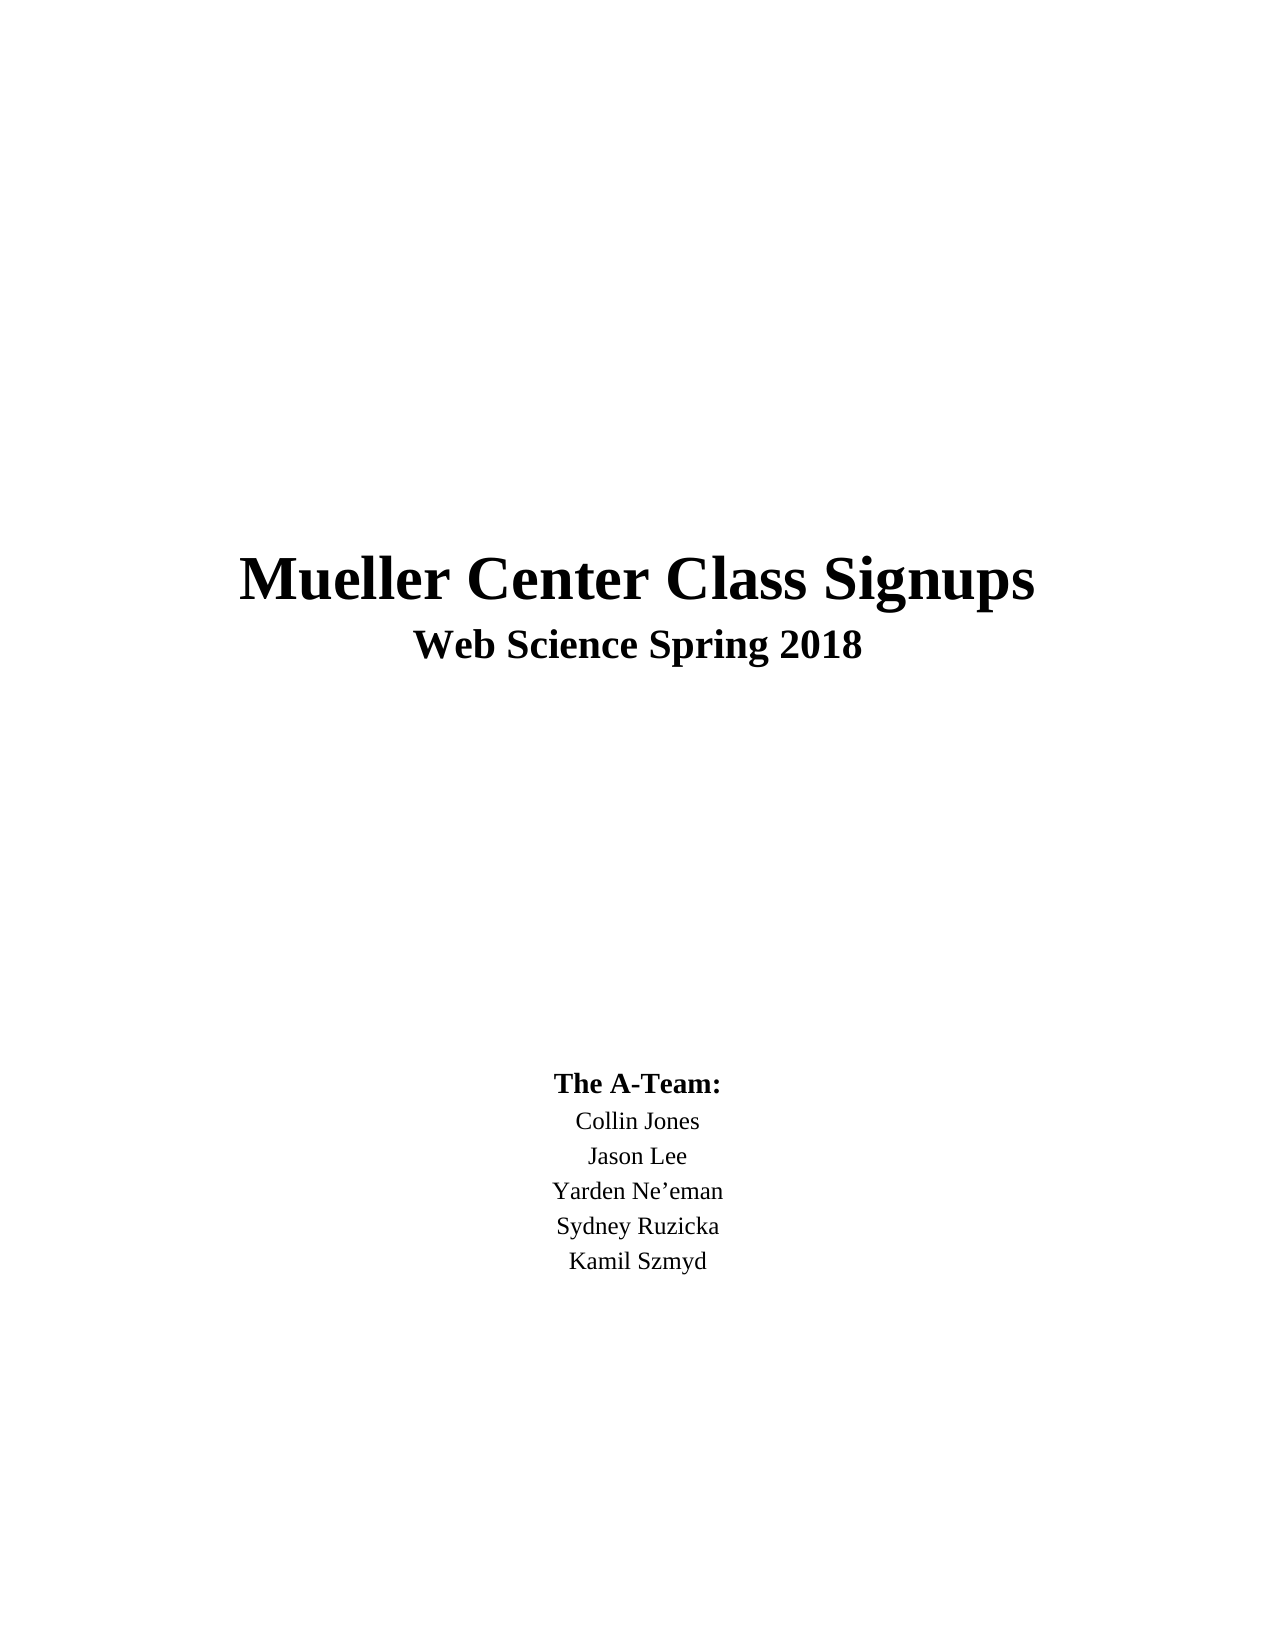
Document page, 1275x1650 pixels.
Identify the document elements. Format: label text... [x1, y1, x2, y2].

title Yarden Ne’eman [150, 1176, 1125, 1205]
title Web Science Spring 2018 [150, 619, 1125, 667]
title Collin Jones [150, 1106, 1125, 1135]
title Sydney Ruzicka [150, 1211, 1125, 1240]
title Kamil Szmyd [150, 1246, 1125, 1275]
title The A-Team: [150, 1066, 1125, 1100]
title Jason Lee [150, 1141, 1125, 1170]
title Mueller Center Class Signups [150, 541, 1125, 613]
